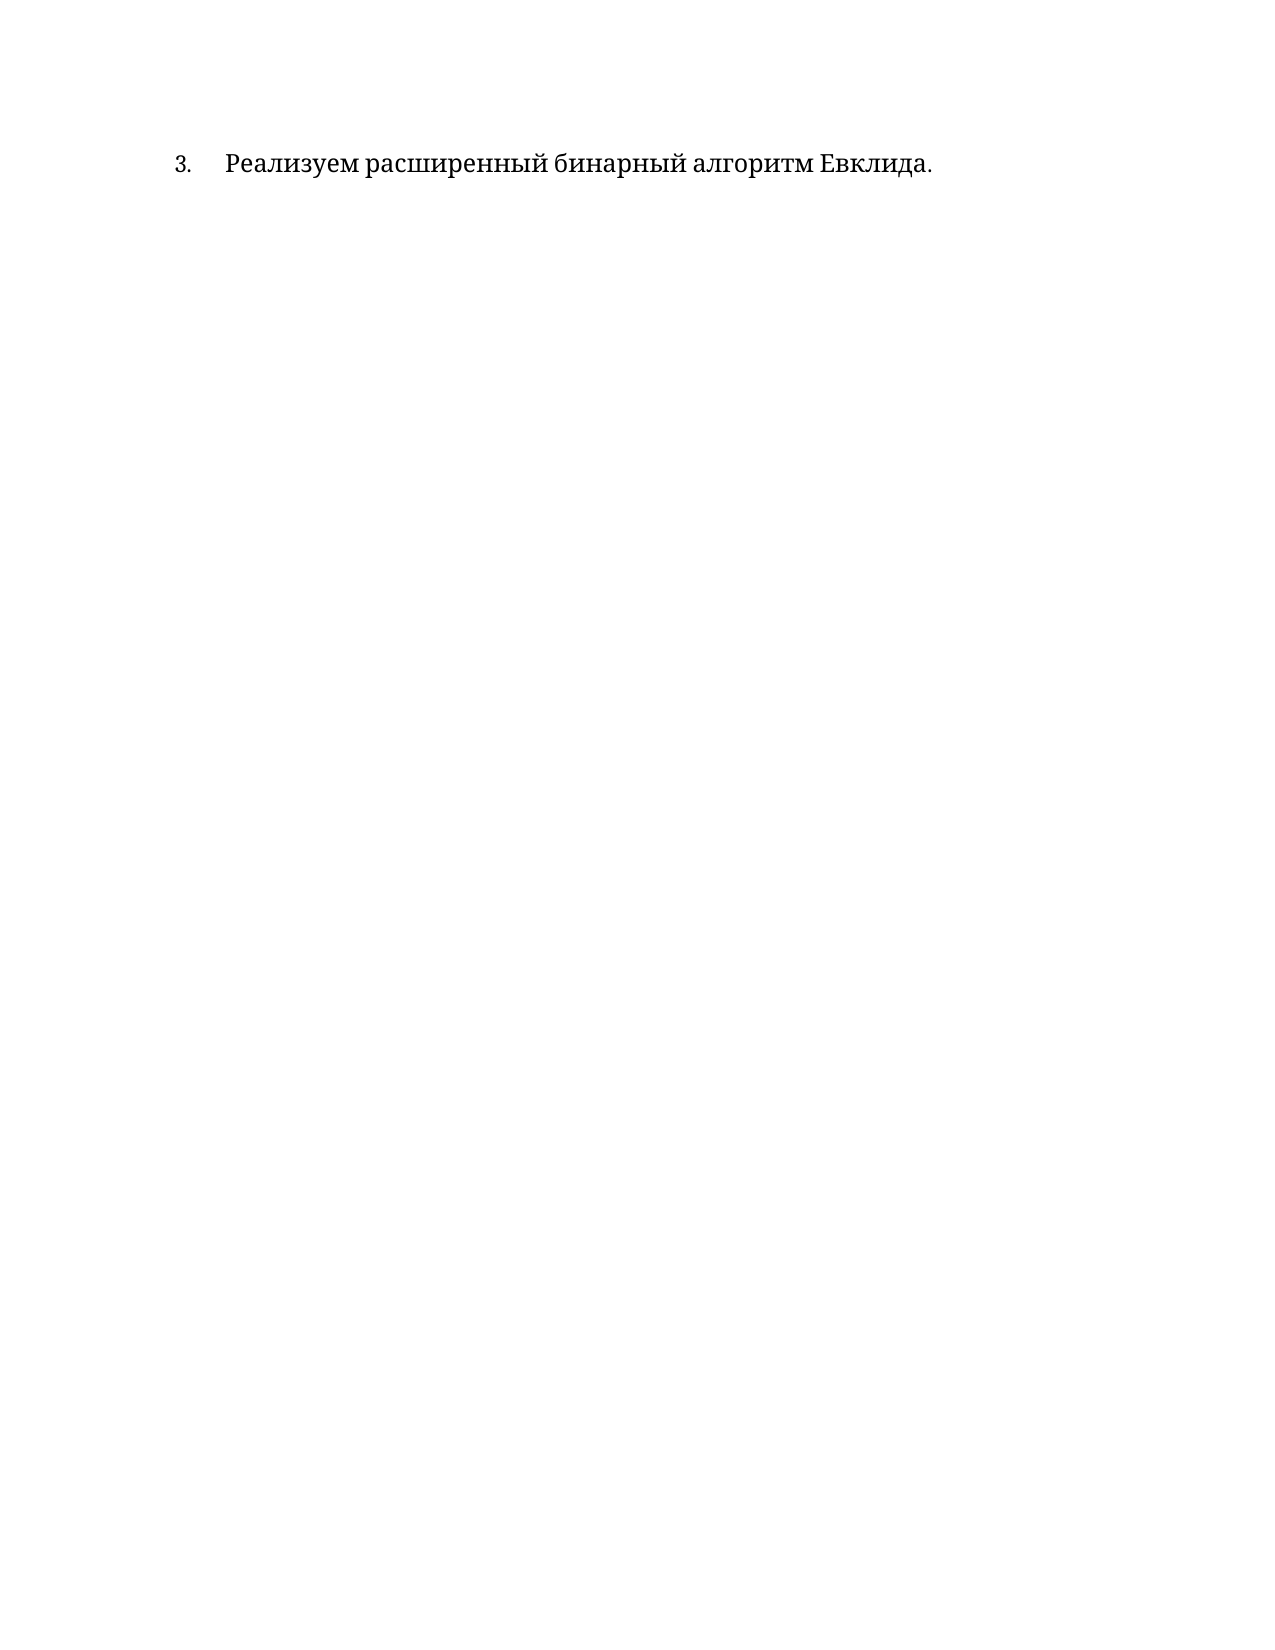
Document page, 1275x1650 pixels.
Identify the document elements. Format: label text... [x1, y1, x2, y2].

list Реализуем расширенный бинарный алгоритм Евклида. [175, 150, 1125, 179]
